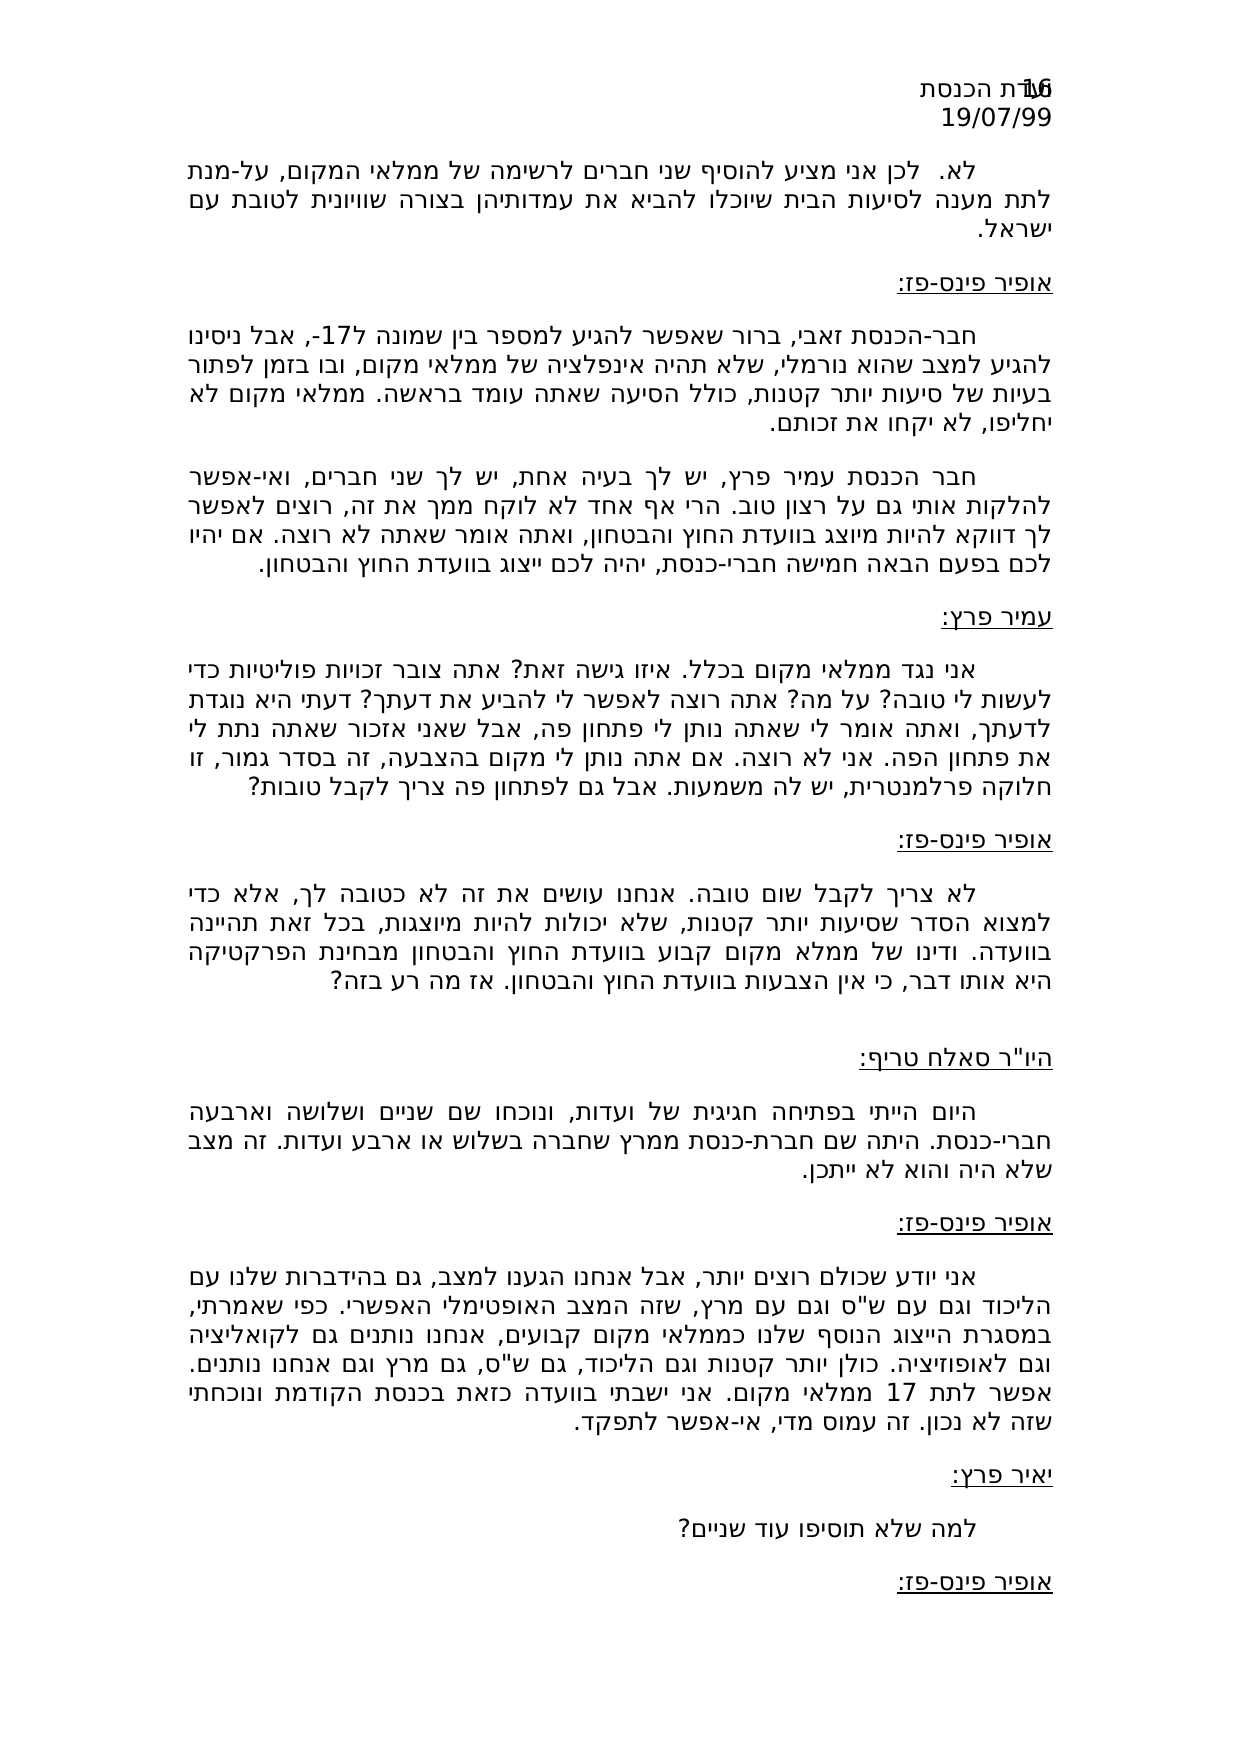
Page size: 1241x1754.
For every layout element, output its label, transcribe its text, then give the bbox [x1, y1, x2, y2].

text יאיר פרץ: [187, 1461, 1053, 1490]
text היום הייתי בפתיחה חגיגית של ועדות, ונוכחו שם שניים ושלושה וארבעה חברי-כנסת. היתה שם חברת-כנסת ממרץ שחברה בשלוש או ארבע ועדות. זה מצב שלא היה והוא לא ייתכן. [187, 1097, 1053, 1184]
text לא צריך לקבל שום טובה. אנחנו עושים את זה לא כטובה לך, אלא כדי למצוא הסדר שסיעות יותר קטנות, שלא יכולות להיות מיוצגות, בכל זאת תהיינה בוועדה. ודינו של ממלא מקום קבוע בוועדת החוץ והבטחון מבחינת הפרקטיקה היא אותו דבר, כי אין הצבעות בוועדת החוץ והבטחון. אז מה רע בזה? [187, 879, 1053, 996]
text היו"ר סאלח טריף: [187, 1044, 1053, 1073]
text אני יודע שכולם רוצים יותר, אבל אנחנו הגענו למצב, גם בהידברות שלנו עם הליכוד וגם עם ש"ס וגם עם מרץ, שזה המצב האופטימלי האפשרי. כפי שאמרתי, במסגרת הייצוג הנוסף שלנו כממלאי מקום קבועים, אנחנו נותנים גם לקואליציה וגם לאופוזיציה. כולן יותר קטנות וגם הליכוד, גם ש"ס, גם מרץ וגם אנחנו נותנים. אפשר לתת 17 ממלאי מקום. אני ישבתי בוועדה כזאת בכנסת הקודמת ונוכחתי שזה לא נכון. זה עמוס מדי, אי-אפשר לתפקד. [187, 1262, 1053, 1437]
text עמיר פרץ: [187, 602, 1053, 632]
text אני נגד ממלאי מקום בכלל. איזו גישה זאת? אתה צובר זכויות פוליטיות כדי לעשות לי טובה? על מה? אתה רוצה לאפשר לי להביע את דעתך? דעתי היא נוגדת לדעתך, ואתה אומר לי שאתה נותן לי פתחון פה, אבל שאני אזכור שאתה נתת לי את פתחון הפה. אני לא רוצה. אם אתה נותן לי מקום בהצבעה, זה בסדר גמור, זו חלוקה פרלמנטרית, יש לה משמעות. אבל גם לפתחון פה צריך לקבל טובות? [187, 656, 1053, 802]
text אופיר פינס-פז: [187, 1208, 1053, 1238]
text אופיר פינס-פז: [187, 826, 1053, 855]
text למה שלא תוסיפו עוד שניים? [187, 1514, 1053, 1543]
text חבר הכנסת עמיר פרץ, יש לך בעיה אחת, יש לך שני חברים, ואי-אפשר להלקות אותי גם על רצון טוב. הרי אף אחד לא לוקח ממך את זה, רוצים לאפשר לך דווקא להיות מיוצג בוועדת החוץ והבטחון, ואתה אומר שאתה לא רוצה. אם יהיו לכם בפעם הבאה חמישה חברי-כנסת, יהיה לכם ייצוג בוועדת החוץ והבטחון. [187, 462, 1053, 578]
text אופיר פינס-פז: [187, 268, 1053, 297]
text חבר-הכנסת זאבי, ברור שאפשר להגיע למספר בין שמונה ל17-, אבל ניסינו להגיע למצב שהוא נורמלי, שלא תהיה אינפלציה של ממלאי מקום, ובו בזמן לפתור בעיות של סיעות יותר קטנות, כולל הסיעה שאתה עומד בראשה. ממלאי מקום לא יחליפו, לא יקחו את זכותם. [187, 321, 1053, 438]
text אופיר פינס-פז: [187, 1567, 1053, 1596]
text לא. לכן אני מציע להוסיף שני חברים לרשימה של ממלאי המקום, על-מנת לתת מענה לסיעות הבית שיוכלו להביא את עמדותיהן בצורה שוויונית לטובת עם ישראל. [187, 156, 1053, 244]
